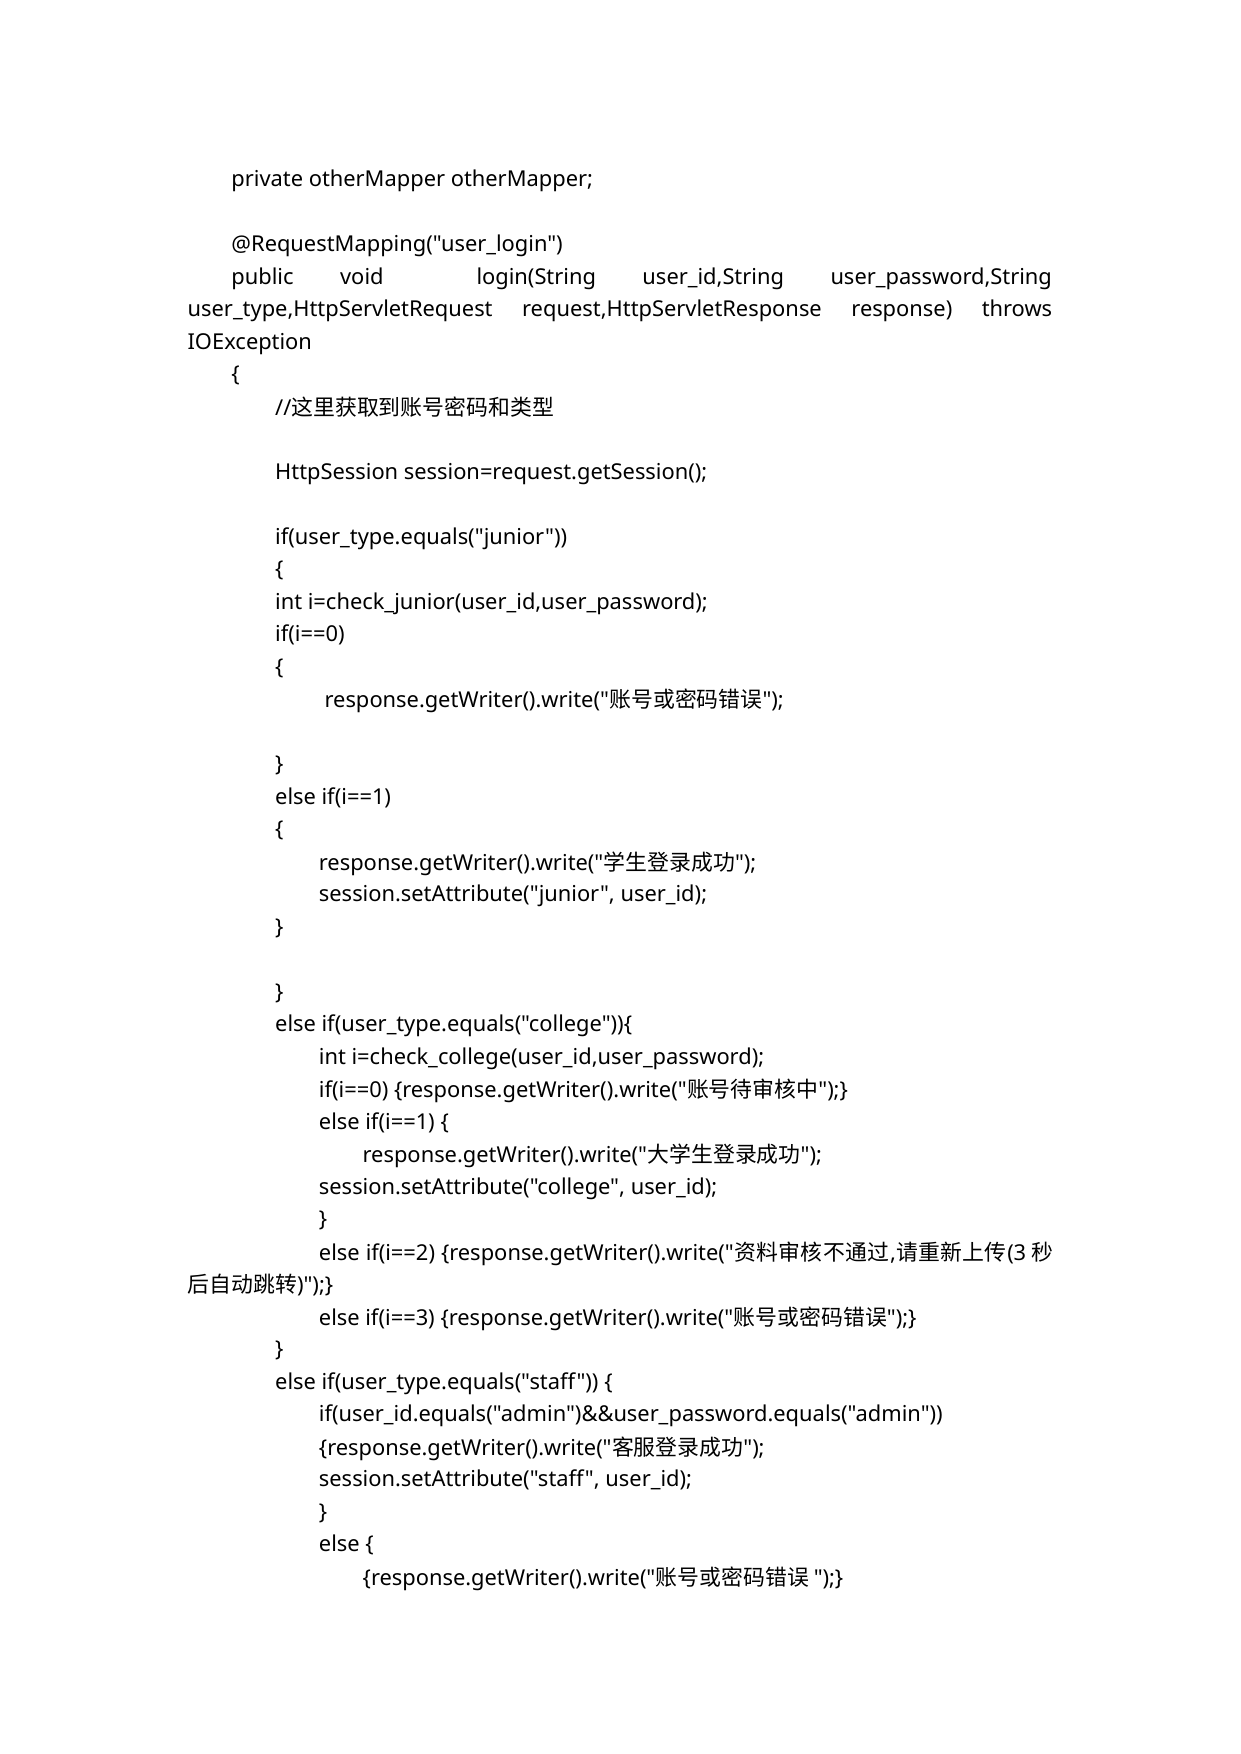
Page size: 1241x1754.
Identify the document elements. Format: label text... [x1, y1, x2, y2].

text session.setAttribute("junior", user_id); [187, 877, 1053, 909]
text response.getWriter().write("账号或密码错误"); [187, 682, 1053, 714]
text response.getWriter().write("大学生登录成功"); [187, 1137, 1053, 1169]
text } [187, 1494, 1053, 1527]
text } [187, 974, 1053, 1007]
text { [187, 552, 1053, 584]
text int i=check_college(user_id,user_password); [187, 1039, 1053, 1072]
text session.setAttribute("college", user_id); [187, 1169, 1053, 1202]
text { [187, 812, 1053, 844]
text public void login(String user_id,String user_password,String user_type,HttpServletRequest request,HttpServletResponse response) throws IOException [187, 259, 1053, 357]
text } [187, 1332, 1053, 1364]
text } [187, 909, 1053, 942]
text if(user_id.equals("admin")&&user_password.equals("admin")) [187, 1397, 1053, 1429]
text else if(i==1) { [187, 1104, 1053, 1137]
text } [187, 1202, 1053, 1234]
text } [187, 747, 1053, 779]
text else if(i==2) {response.getWriter().write("资料审核不通过,请重新上传(3秒后自动跳转)");} [187, 1234, 1053, 1299]
text session.setAttribute("staff", user_id); [187, 1462, 1053, 1494]
text else if(user_type.equals("college")){ [187, 1007, 1053, 1039]
text else if(i==1) [187, 779, 1053, 812]
text private otherMapper otherMapper; [187, 162, 1053, 194]
text if(user_type.equals("junior")) [187, 519, 1053, 552]
text else if(i==3) {response.getWriter().write("账号或密码错误");} [187, 1299, 1053, 1332]
text else { [187, 1527, 1053, 1559]
text response.getWriter().write("学生登录成功"); [187, 844, 1053, 877]
text { [187, 649, 1053, 682]
text else if(user_type.equals("staff")) { [187, 1364, 1053, 1397]
text { [187, 357, 1053, 389]
text //这里获取到账号密码和类型 [187, 389, 1053, 422]
text {response.getWriter().write("客服登录成功"); [187, 1429, 1053, 1462]
text @RequestMapping("user_login") [187, 227, 1053, 259]
text HttpSession session=request.getSession(); [187, 454, 1053, 487]
text {response.getWriter().write("账号或密码错误 ");} [187, 1559, 1053, 1592]
text if(i==0) [187, 617, 1053, 649]
text if(i==0) {response.getWriter().write("账号待审核中");} [187, 1072, 1053, 1104]
text int i=check_junior(user_id,user_password); [187, 584, 1053, 617]
